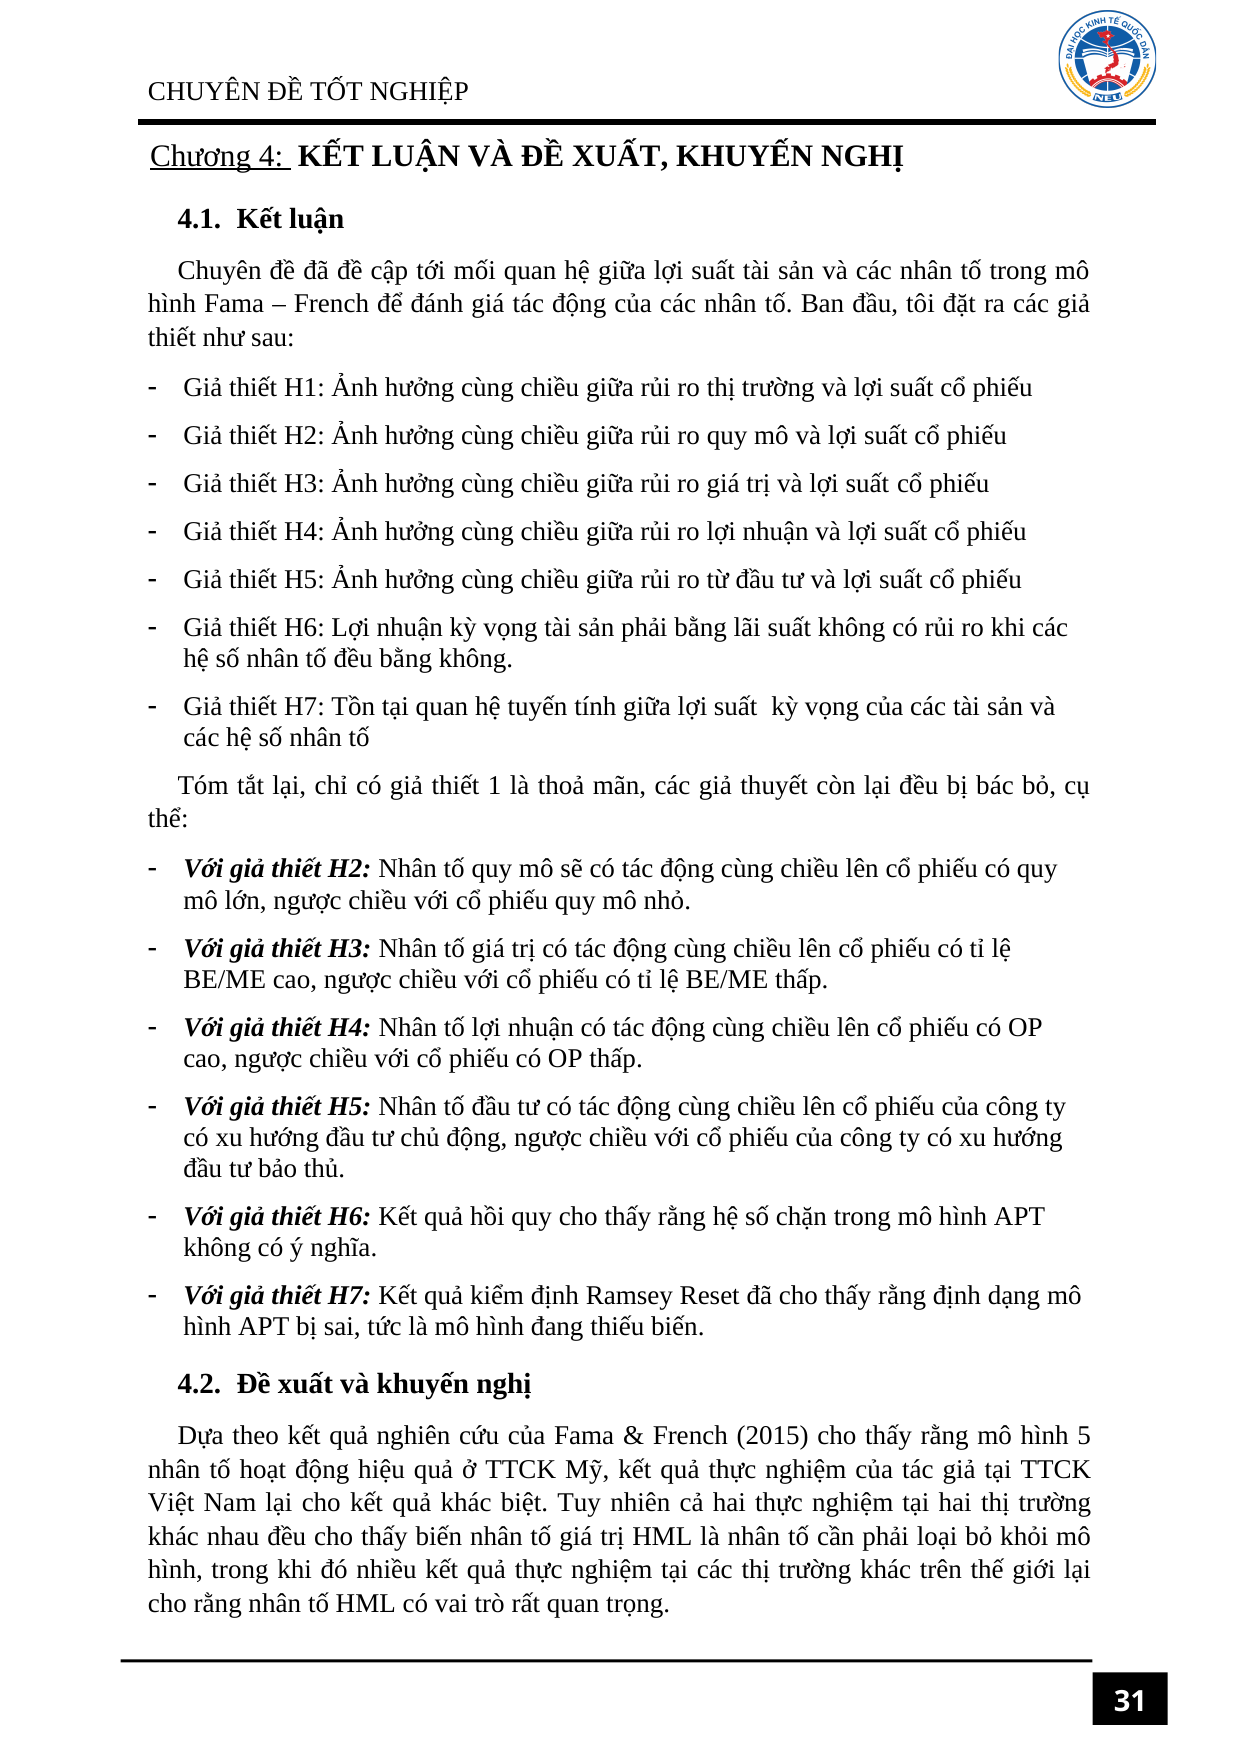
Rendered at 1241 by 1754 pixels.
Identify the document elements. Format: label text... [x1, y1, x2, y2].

subtitle Kết luận [177, 201, 1092, 234]
text Với giả thiết H2: Nhân tố quy mô sẽ có tác động cùng chiều lên cổ phiếu có quy mô lớn, ngược chiều với cổ phiếu quy mô nhỏ. [148, 853, 1092, 915]
text Chuyên đề đã đề cập tới mối quan hệ giữa lợi suất tài sản và các nhân tố trong mô hình Fama – French để đánh giá tác động của các nhân tố. Ban đầu, tôi đặt ra các giả thiết như sau: [148, 254, 1092, 352]
subtitle Đề xuất và khuyến nghị [177, 1366, 1092, 1400]
text Giả thiết H1: Ảnh hưởng cùng chiều. giữa rủi ro thị trường .và lợi suất cổ phiếu [148, 371, 1092, 402]
text Giả thiết H7: Tồn tại quan hệ .tuy.ến tín.h giữa l.ợi suấtokỳ vọn.g của các. tài sản và cá.c hệ số. nh.ân tố [148, 690, 1092, 752]
text Giả thiết H4: Ảnh hưởng cùng chiều giữa rủi ro lợi nhuận và lợi suất cổ phiếu.suaâtất si [148, 515, 1092, 546]
text Tóm tắt lại, chỉ có giả thiết 1 là thoả mãn, các giả thuyết còn lại đều bị bác bỏ, cụ thể: [148, 769, 1092, 833]
picture [1058, 10, 1157, 108]
text Với giả thiết H3: Nhân tố giá trị có tác động cùng chiều lên cổ phiếu có tỉ lệ BE/ME cao, ngược chiều với cổ phiếu có tỉ lệ BE/ME thấp. [148, 932, 1092, 994]
text Giả thiết H5: Ảnh hưởng .cùng chiều giữa .ruiủi rrủi ro từ đầu. tư và lợi suất cổ phiếu [148, 563, 1092, 594]
text Giả thiết H3: Ảnh hưởng cùng chiều giữa rủi ro giá trị và lợi suấticổ phiếu [148, 467, 1092, 498]
text Với giả thiết H7: Kết quả kiểm định Ramsey Reset đã cho thấy rằng định dạng mô hình APT bị sai, tức là mô hình đang thiếu biến. [148, 1279, 1092, 1341]
text Với giả thiết H5: Nhân tố đầu tư có tác động cùng chiều lên cổ phiếu của công ty có xu hướng đầu tư chủ động, ngược chiều với cổ phiếu của công ty có xu hướng đầu tư bảo thủ. [148, 1090, 1092, 1183]
text Với giả thiết H6: Kết quả hồi quy cho thấy rằng hệ số chặn trong mô hình APT không có ý nghĩa. [148, 1200, 1092, 1262]
subtitle KẾT LUẬN VÀ ĐỀ XUẤT, KHUYẾN NGHỊ [150, 137, 1092, 173]
text Với giả thiết H4: Nhân tố lợi nhuận có tác động cùng chiều lên cổ phiếu có OP cao, ngược chiều với cổ phiếu có OP thấp. [148, 1011, 1092, 1073]
text Giả thiết H2: Ảnh hưởng cùng chiều. giữa rủi ro quy mô. và lợi suất cổ phiếu [148, 419, 1092, 450]
text Dựa theo kết quảinghiên cứu của Fama & French (2015) cho thấy rằng mô hình 5 nhân tố hoạt động hiệu quả ở TTCK Mỹ, kết quả thực nghiệm của tác giả tại TTCK Việt Nam lại cho kết quả khác biệt. Tuy nhiên cả hai thực nghiệm tại hai thị trường khác nhau đều cho thấy biến nhân tố giá trị HML là nhân tố cần phải loại bỏ khỏi mô hình, trong khi đó nhiều kết quả thực nghiệm tại các thị trường khác trên thế giới lại cho rằng nhân tố HML có vai trò rất quan trọng. [148, 1419, 1092, 1618]
text Giả thiết H6: L.ợi nhuận kỳ vọn.g .tài sả.n .phải bằng lãi suất không có rủi ro khi các hệ số nhân tố đều bằng không. [148, 611, 1092, 673]
